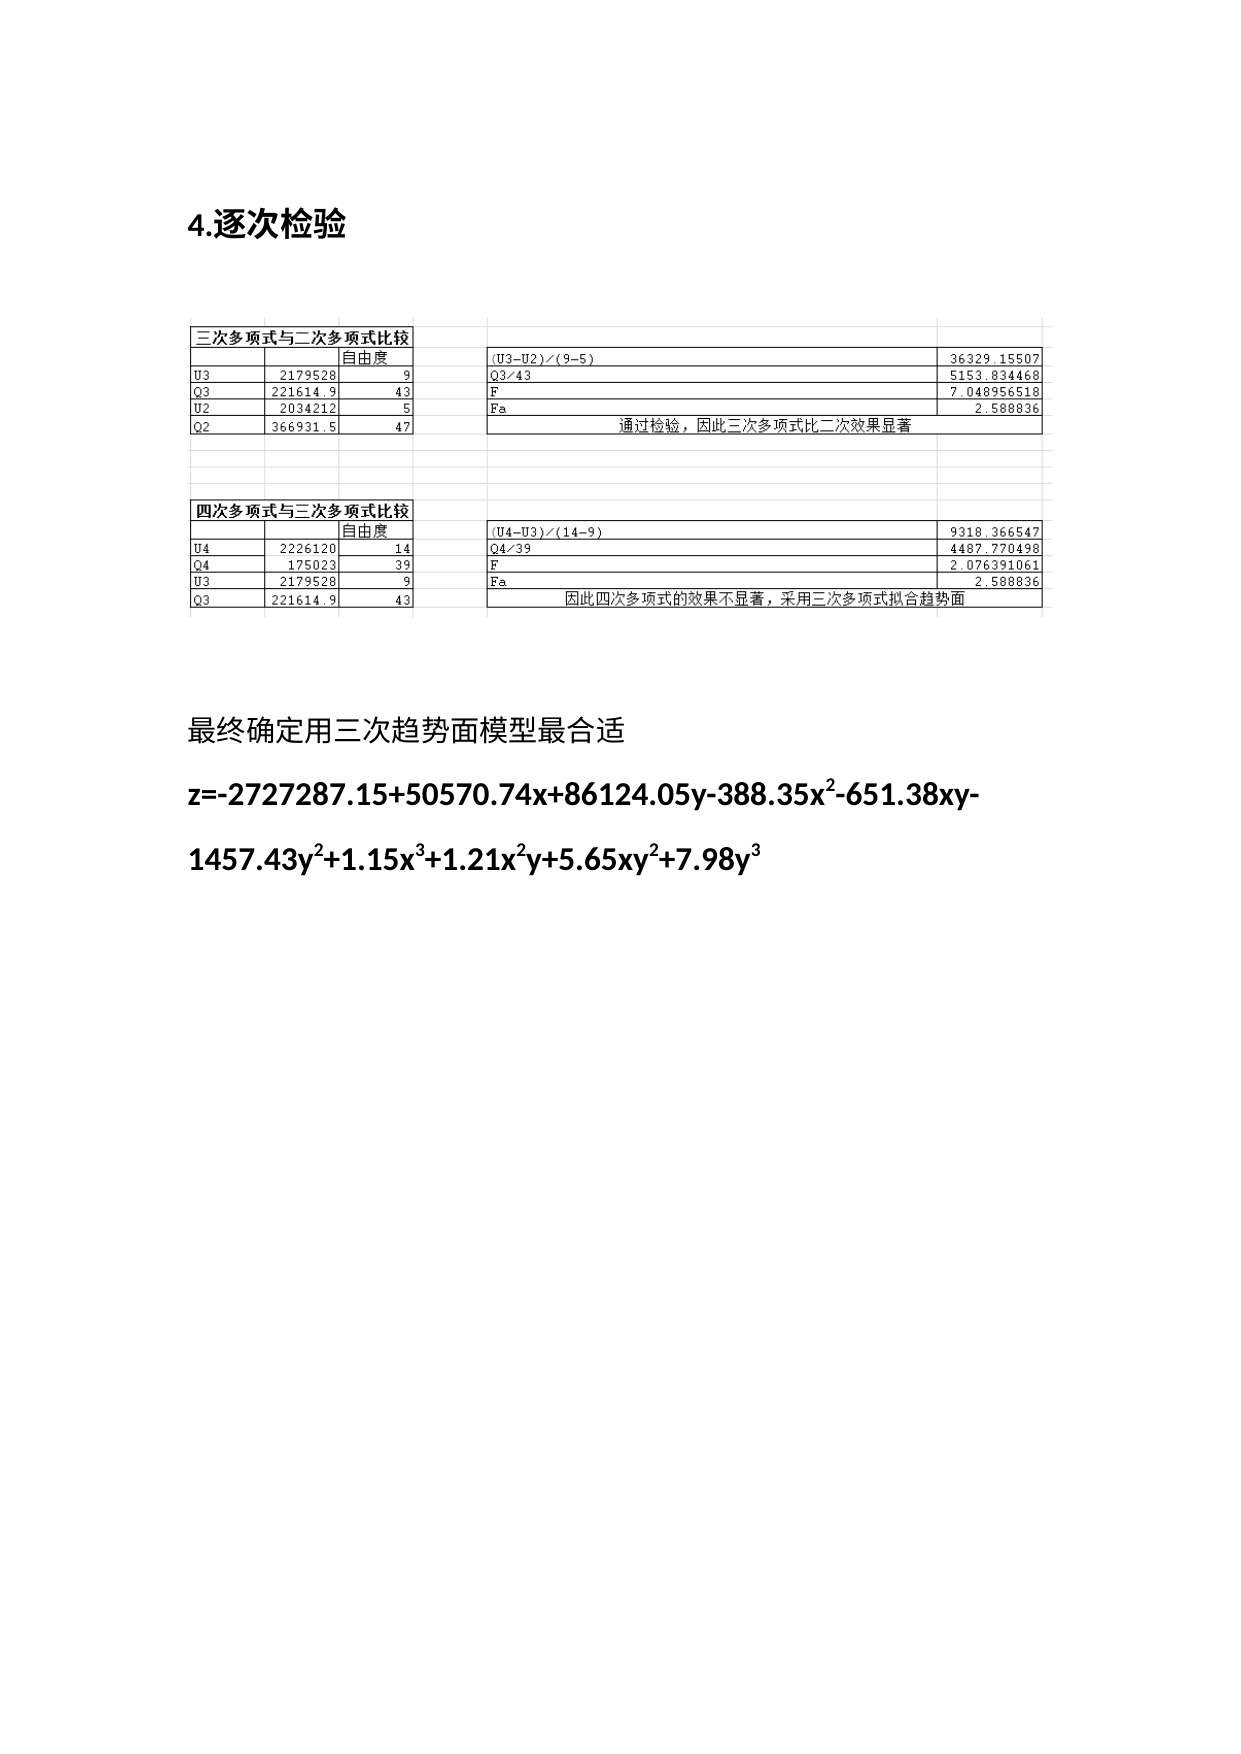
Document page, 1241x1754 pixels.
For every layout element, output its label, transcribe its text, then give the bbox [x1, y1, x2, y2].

text z=-2727287.15+50570.74x+86124.05y-388.35x2-651.38xy-1457.43y2+1.15x3+1.21x2y+5.65xy2+7.98y3 [187, 761, 1053, 891]
picture [187, 318, 1053, 617]
text 最终确定用三次趋势面模型最合适 [187, 696, 1053, 761]
subtitle 4.逐次检验 [187, 189, 1053, 254]
